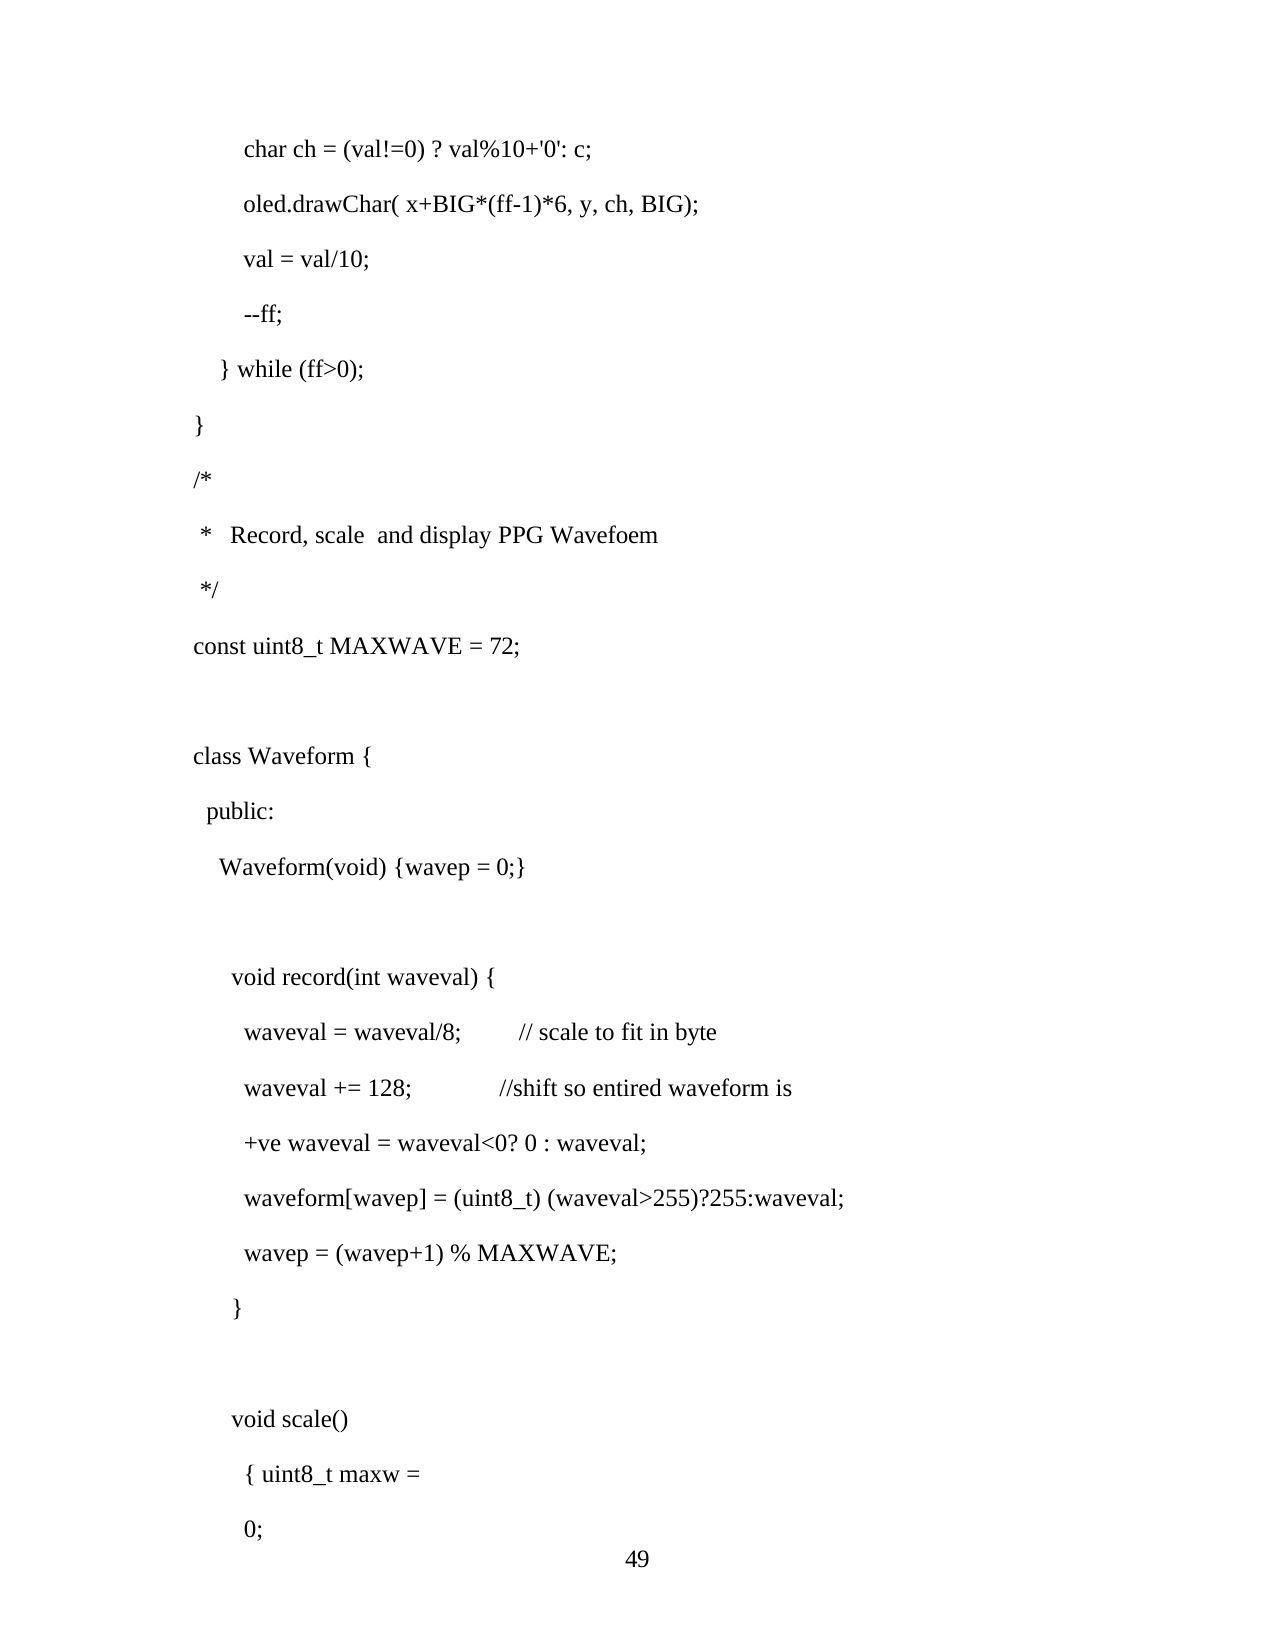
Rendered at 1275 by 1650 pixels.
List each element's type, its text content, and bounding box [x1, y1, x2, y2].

text waveval = waveval/8; // scale to fit in byte [243, 1017, 1200, 1046]
text class Waveform { public: [193, 741, 391, 825]
text void record(int waveval) { [231, 962, 1200, 991]
text char ch = (val!=0) ? val%10+'0': c; oled.drawChar( x+BIG*(ff-1)*6, y, ch, BIG); val = val/10; [243, 134, 707, 273]
text /* [193, 465, 1200, 494]
text const uint8_t MAXWAVE = 72; [193, 631, 1200, 660]
text void scale() { uint8_t maxw = 0; [231, 1404, 435, 1543]
text waveform[wavep] = (uint8_t) (waveval>255)?255:waveval; wavep = (wavep+1) % MAXWAVE; [243, 1183, 893, 1267]
text Waveform(void) {wavep = 0;} [218, 852, 1200, 881]
text } [193, 410, 1200, 439]
text --ff; [243, 299, 1200, 328]
text } [231, 1293, 1200, 1322]
text */ [199, 575, 1200, 604]
text waveval += 128; //shift so entired waveform is +ve waveval = waveval<0? 0 : waveval; [243, 1073, 835, 1157]
text } while (ff>0); [218, 354, 1200, 383]
text * Record, scale and display PPG Wavefoem [199, 520, 1200, 549]
